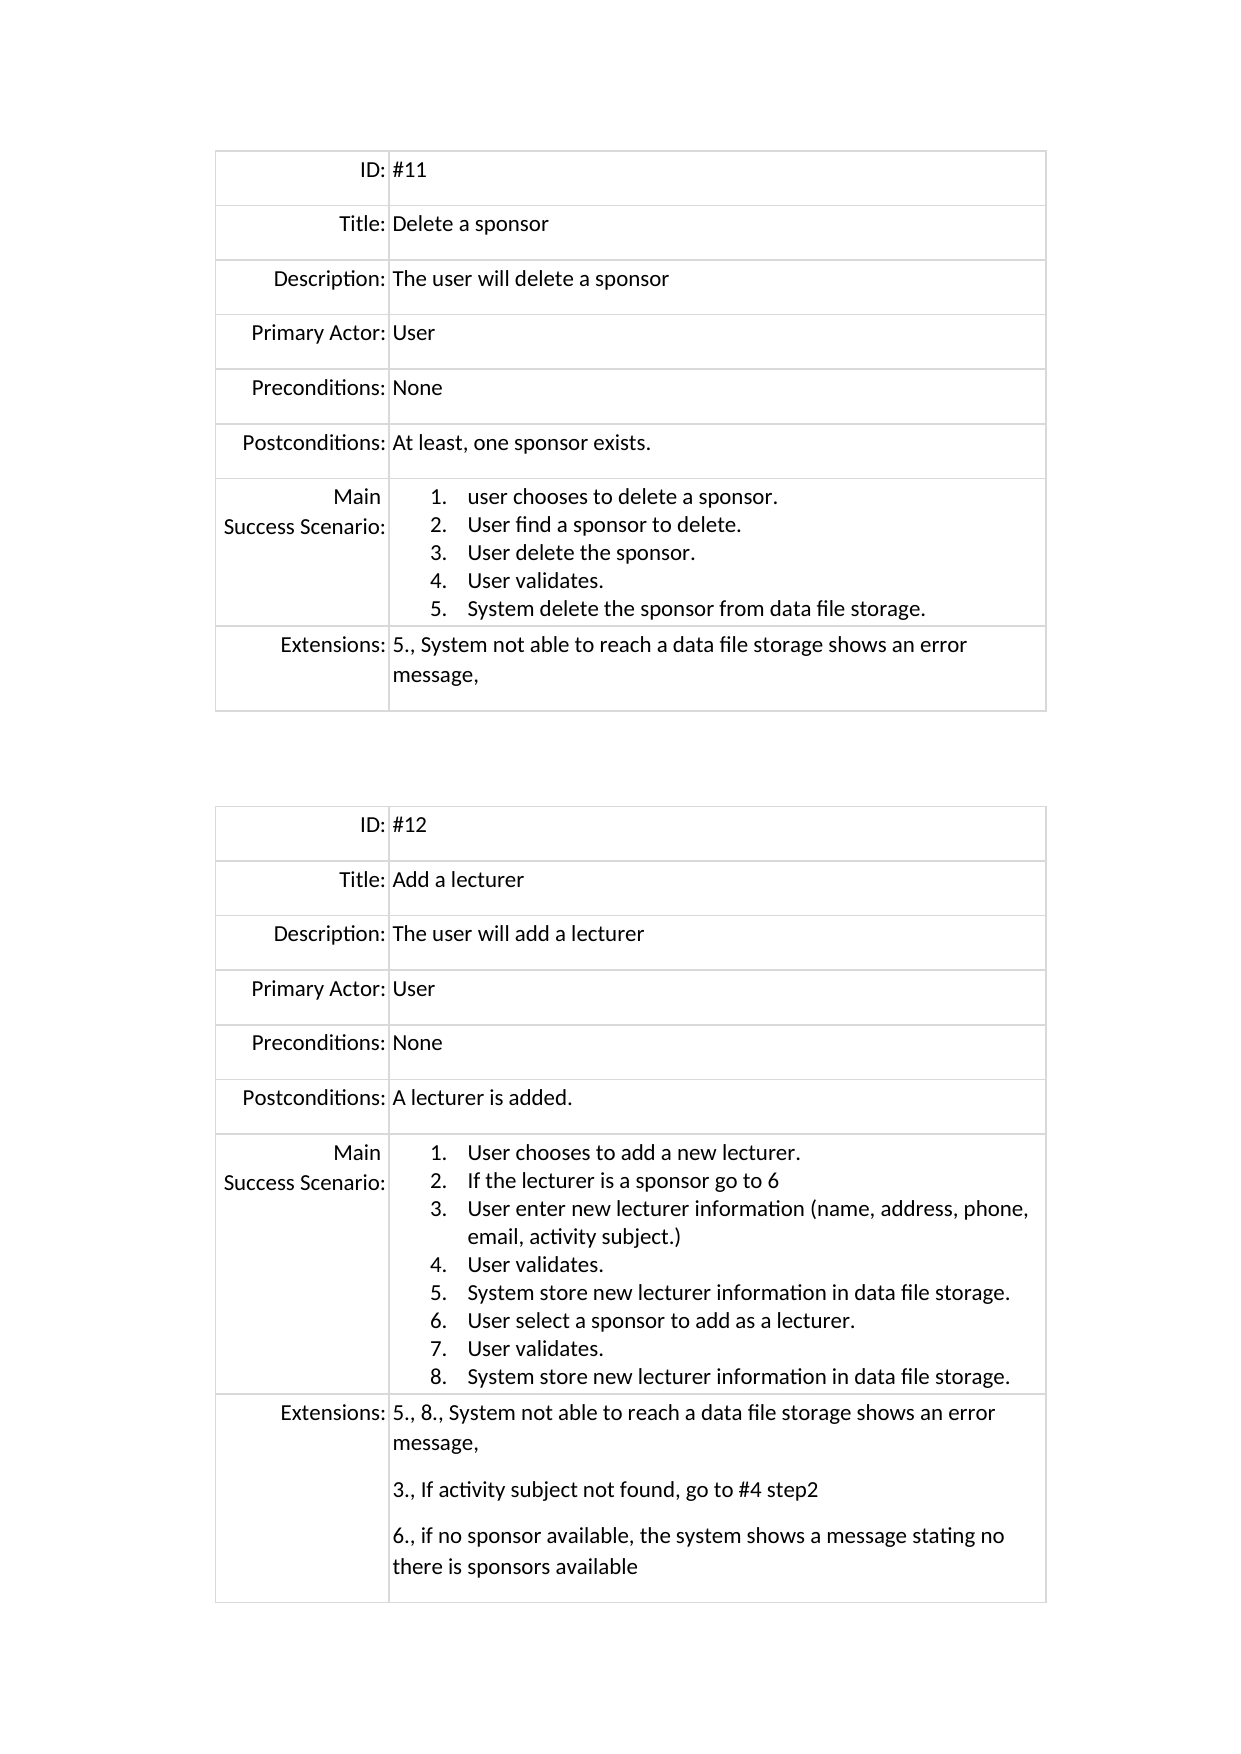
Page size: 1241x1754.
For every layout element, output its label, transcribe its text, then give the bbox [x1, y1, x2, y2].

table_cell Delete a sponsor [390, 206, 1045, 259]
table_cell Title: [216, 862, 388, 915]
table_header ID: [216, 152, 388, 204]
table_cell Add a lecturer [390, 862, 1045, 915]
table_cell User chooses to add a new lecturer. If the lecturer is a sponsor go to 6 User enter new lecturer information (name, address, phone, email, activity subject.) User validates. System store new lecturer information in data file storage. User select a sponsor to add as a lecturer. User validates. System store new lecturer information in data file storage. [390, 1135, 1045, 1393]
table_cell None [390, 370, 1045, 423]
table_cell The user will delete a sponsor [390, 261, 1045, 314]
table_cell Postconditions: [216, 1080, 388, 1133]
table_cell Preconditions: [216, 1026, 388, 1078]
table_cell Primary Actor: [216, 971, 388, 1024]
table_cell Description: [216, 261, 388, 314]
table_cell Main Success Scenario: [216, 1135, 388, 1393]
table_cell Primary Actor: [216, 315, 388, 368]
table_cell User [390, 315, 1045, 368]
table_cell 5., System not able to reach a data file storage shows an error message, [390, 627, 1045, 710]
table_cell A lecturer is added. [390, 1080, 1045, 1133]
table_cell Postconditions: [216, 425, 388, 477]
table_cell user chooses to delete a sponsor. User find a sponsor to delete. User delete the sponsor. User validates. System delete the sponsor from data file storage. [390, 479, 1045, 625]
table_cell Description: [216, 916, 388, 969]
table_cell Preconditions: [216, 370, 388, 423]
table_cell 5., 8., System not able to reach a data file storage shows an error message, 3., If activity subject not found, go to #4 step2 6., if no sponsor available, the system shows a message stating no there is sponsors available [390, 1395, 1045, 1602]
table_cell Extensions: [216, 627, 388, 710]
table_header #12 [390, 807, 1045, 860]
table_cell Title: [216, 206, 388, 259]
table_header #11 [390, 152, 1045, 204]
table_cell None [390, 1026, 1045, 1078]
table_cell User [390, 971, 1045, 1024]
table_cell Extensions: [216, 1395, 388, 1602]
table_cell Main Success Scenario: [216, 479, 388, 625]
table_header ID: [216, 807, 388, 860]
table_cell At least, one sponsor exists. [390, 425, 1045, 477]
table_cell The user will add a lecturer [390, 916, 1045, 969]
